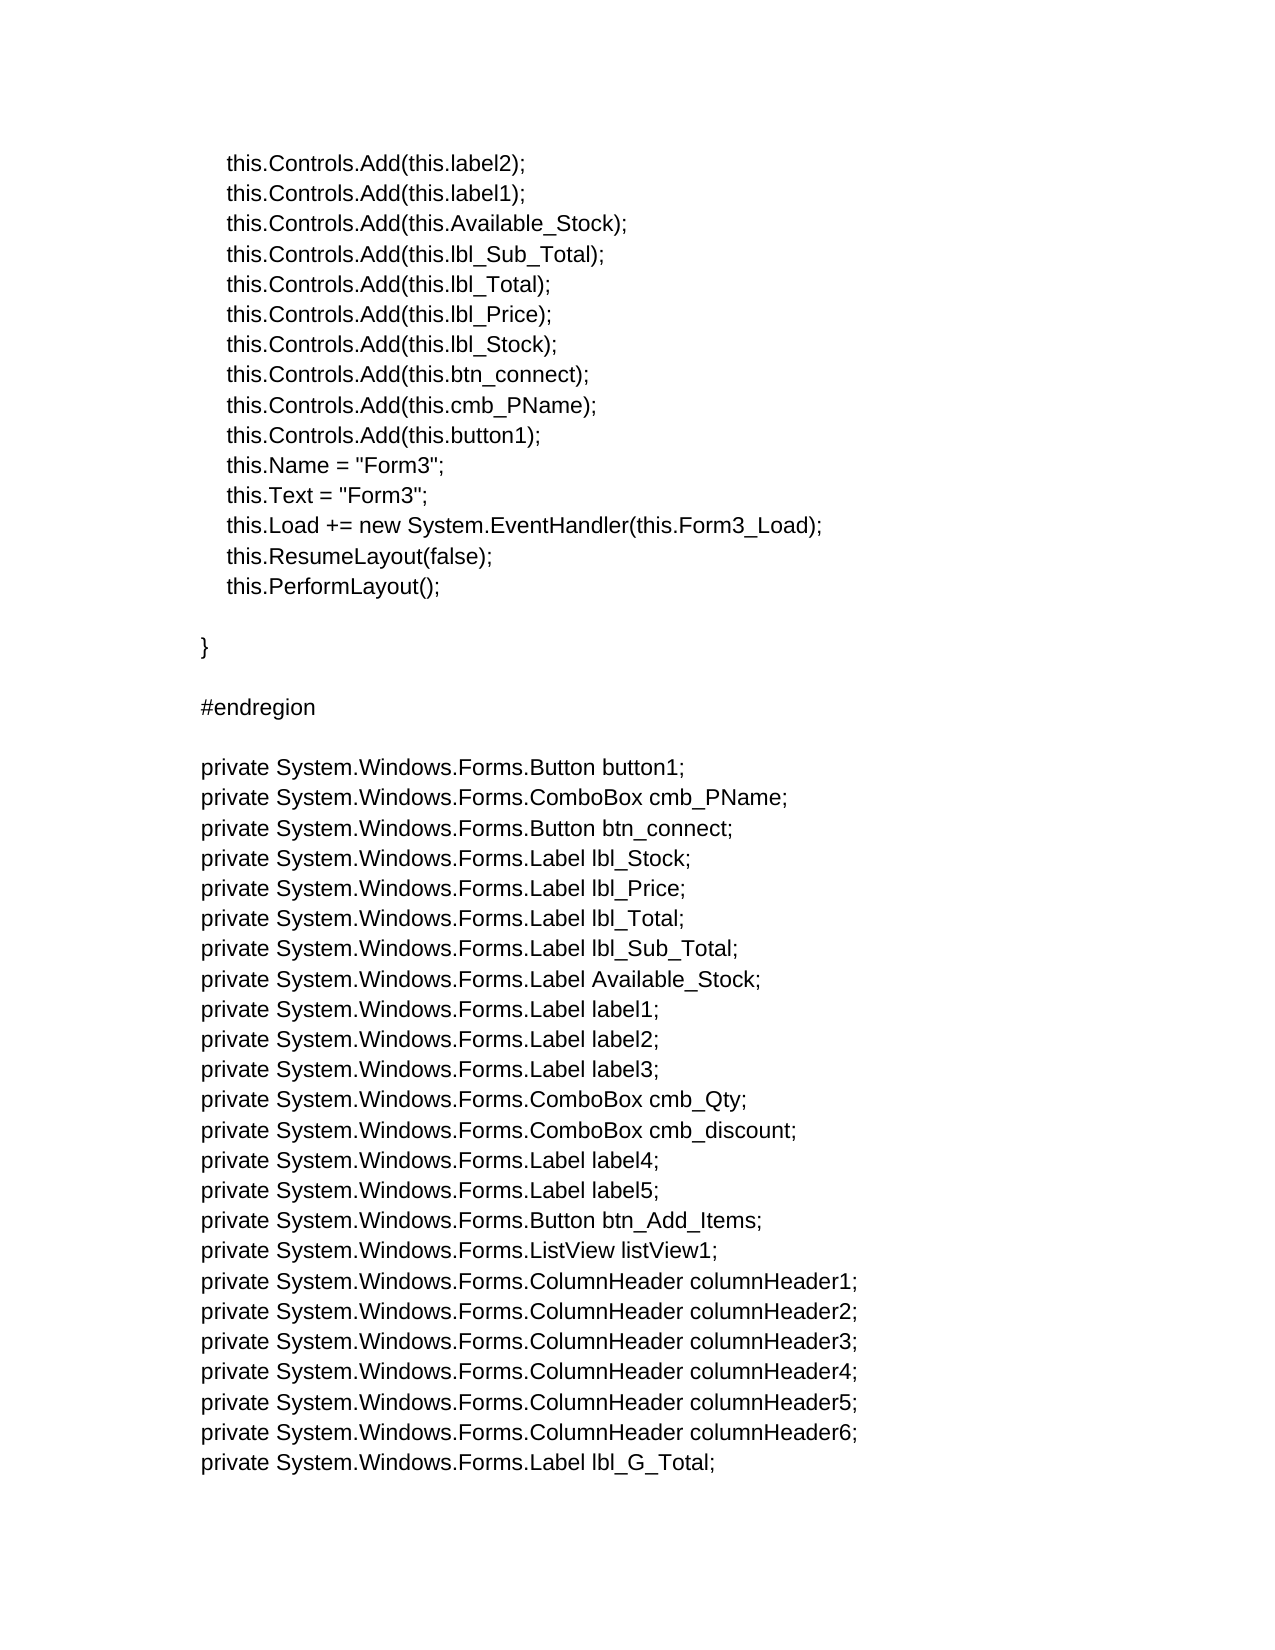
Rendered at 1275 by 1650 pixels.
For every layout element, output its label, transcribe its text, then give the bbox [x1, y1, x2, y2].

text private System.Windows.Forms.ColumnHeader columnHeader1; [150, 1268, 1125, 1294]
text this.Controls.Add(this.lbl_Sub_Total); [150, 241, 1125, 267]
text private System.Windows.Forms.Label lbl_Total; [150, 905, 1125, 932]
text this.Controls.Add(this.label1); [150, 180, 1125, 207]
text private System.Windows.Forms.Label lbl_Sub_Total; [150, 935, 1125, 962]
text private System.Windows.Forms.Label label4; [150, 1147, 1125, 1173]
text private System.Windows.Forms.ColumnHeader columnHeader3; [150, 1328, 1125, 1354]
text } [150, 633, 1125, 660]
text this.Controls.Add(this.lbl_Price); [150, 301, 1125, 327]
text this.Text = "Form3"; [150, 482, 1125, 509]
text this.PerformLayout(); [150, 573, 1125, 599]
text private System.Windows.Forms.Button btn_connect; [150, 814, 1125, 841]
text this.Controls.Add(this.Available_Stock); [150, 210, 1125, 237]
text private System.Windows.Forms.Button button1; [150, 754, 1125, 781]
text private System.Windows.Forms.Label label3; [150, 1056, 1125, 1083]
text private System.Windows.Forms.Label label5; [150, 1177, 1125, 1203]
text this.Name = "Form3"; [150, 452, 1125, 478]
text private System.Windows.Forms.ColumnHeader columnHeader2; [150, 1298, 1125, 1324]
text private System.Windows.Forms.Label Available_Stock; [150, 966, 1125, 992]
text this.ResumeLayout(false); [150, 543, 1125, 569]
text private System.Windows.Forms.ListView listView1; [150, 1237, 1125, 1264]
text this.Controls.Add(this.button1); [150, 422, 1125, 448]
text private System.Windows.Forms.Label label1; [150, 996, 1125, 1022]
text private System.Windows.Forms.ComboBox cmb_discount; [150, 1117, 1125, 1143]
text private System.Windows.Forms.ColumnHeader columnHeader5; [150, 1388, 1125, 1415]
text private System.Windows.Forms.Label lbl_Stock; [150, 845, 1125, 871]
text private System.Windows.Forms.Button btn_Add_Items; [150, 1207, 1125, 1234]
text private System.Windows.Forms.Label label2; [150, 1026, 1125, 1052]
text this.Controls.Add(this.cmb_PName); [150, 392, 1125, 418]
text this.Load += new System.EventHandler(this.Form3_Load); [150, 512, 1125, 539]
text this.Controls.Add(this.lbl_Stock); [150, 331, 1125, 358]
text this.Controls.Add(this.label2); [150, 150, 1125, 176]
text private System.Windows.Forms.ColumnHeader columnHeader6; [150, 1419, 1125, 1445]
text #endregion [150, 694, 1125, 720]
text this.Controls.Add(this.btn_connect); [150, 361, 1125, 388]
text private System.Windows.Forms.ComboBox cmb_Qty; [150, 1086, 1125, 1113]
text this.Controls.Add(this.lbl_Total); [150, 271, 1125, 297]
text private System.Windows.Forms.ComboBox cmb_PName; [150, 784, 1125, 811]
text private System.Windows.Forms.Label lbl_G_Total; [150, 1449, 1125, 1475]
text private System.Windows.Forms.Label lbl_Price; [150, 875, 1125, 901]
text private System.Windows.Forms.ColumnHeader columnHeader4; [150, 1358, 1125, 1385]
